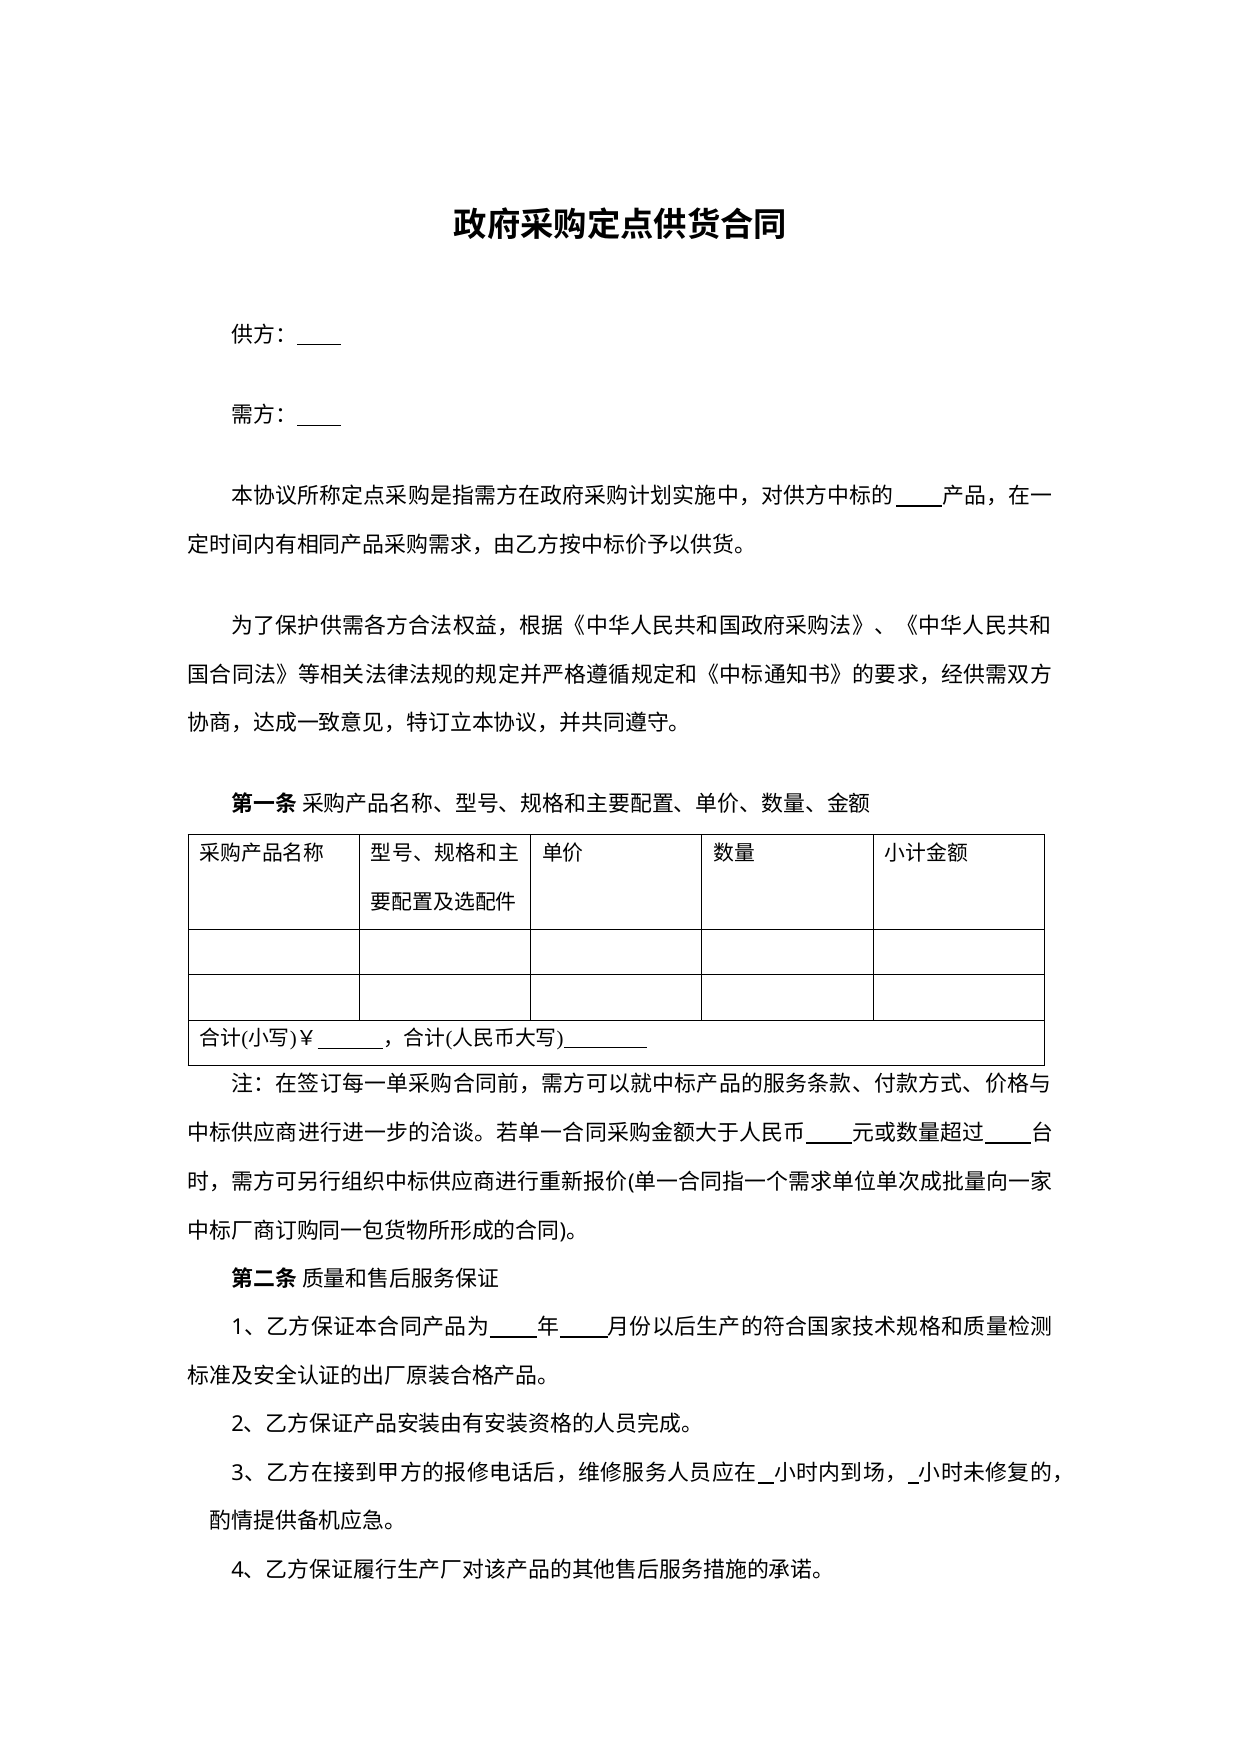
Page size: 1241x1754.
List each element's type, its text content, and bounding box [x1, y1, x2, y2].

table_header 数量 [702, 835, 873, 928]
table_cell [874, 930, 1044, 974]
table_cell [189, 975, 359, 1019]
table_cell 合计(小写)￥ ，合计(人民币大写) [189, 1021, 1044, 1065]
table_header 小计金额 [874, 835, 1044, 928]
subtitle 政府采购定点供货合同 [187, 189, 1053, 254]
text 第二条 质量和售后服务保证 [187, 1261, 1053, 1293]
table_cell [702, 975, 873, 1019]
text 注：在签订每一单采购合同前，需方可以就中标产品的服务条款、付款方式、价格与中标供应商进行进一步的洽谈。若单一合同采购金额大于人民币 元或数量超过 台时，需方可另行组织中标供应商进行重新报价(单一合同指一个需求单位单次成批量向一家中标厂商订购同一包货物所形成的合同)。 [187, 1066, 1053, 1245]
text 为了保护供需各方合法权益，根据《中华人民共和国政府采购法》、《中华人民共和国合同法》等相关法律法规的规定并严格遵循规定和《中标通知书》的要求，经供需双方协商，达成一致意见，特订立本协议，并共同遵守。 [187, 607, 1053, 737]
text 供方： [187, 316, 1053, 349]
table_cell [874, 975, 1044, 1019]
table_cell [360, 975, 530, 1019]
text 1、乙方保证本合同产品为 年 月份以后生产的符合国家技术规格和质量检测标准及安全认证的出厂原装合格产品。 [187, 1309, 1053, 1390]
table_cell [702, 930, 873, 974]
text 2、乙方保证产品安装由有安装资格的人员完成。 [187, 1406, 1053, 1438]
table_cell [360, 930, 530, 974]
text 第一条 采购产品名称、型号、规格和主要配置、单价、数量、金额 [187, 786, 1053, 818]
text 本协议所称定点采购是指需方在政府采购计划实施中，对供方中标的 产品，在一定时间内有相同产品采购需求，由乙方按中标价予以供货。 [187, 478, 1053, 559]
table_header 型号、规格和主要配置及选配件 [360, 835, 530, 928]
table_cell [189, 930, 359, 974]
table_header 单价 [531, 835, 701, 928]
text 需方： [187, 397, 1053, 429]
table_header 采购产品名称 [189, 835, 359, 928]
table_cell [531, 930, 701, 974]
table_cell [531, 975, 701, 1019]
text 4、乙方保证履行生产厂对该产品的其他售后服务措施的承诺。 [187, 1551, 1053, 1584]
text 3、乙方在接到甲方的报修电话后，维修服务人员应在 小时内到场， 小时未修复的，酌情提供备机应急。 [209, 1454, 1053, 1536]
